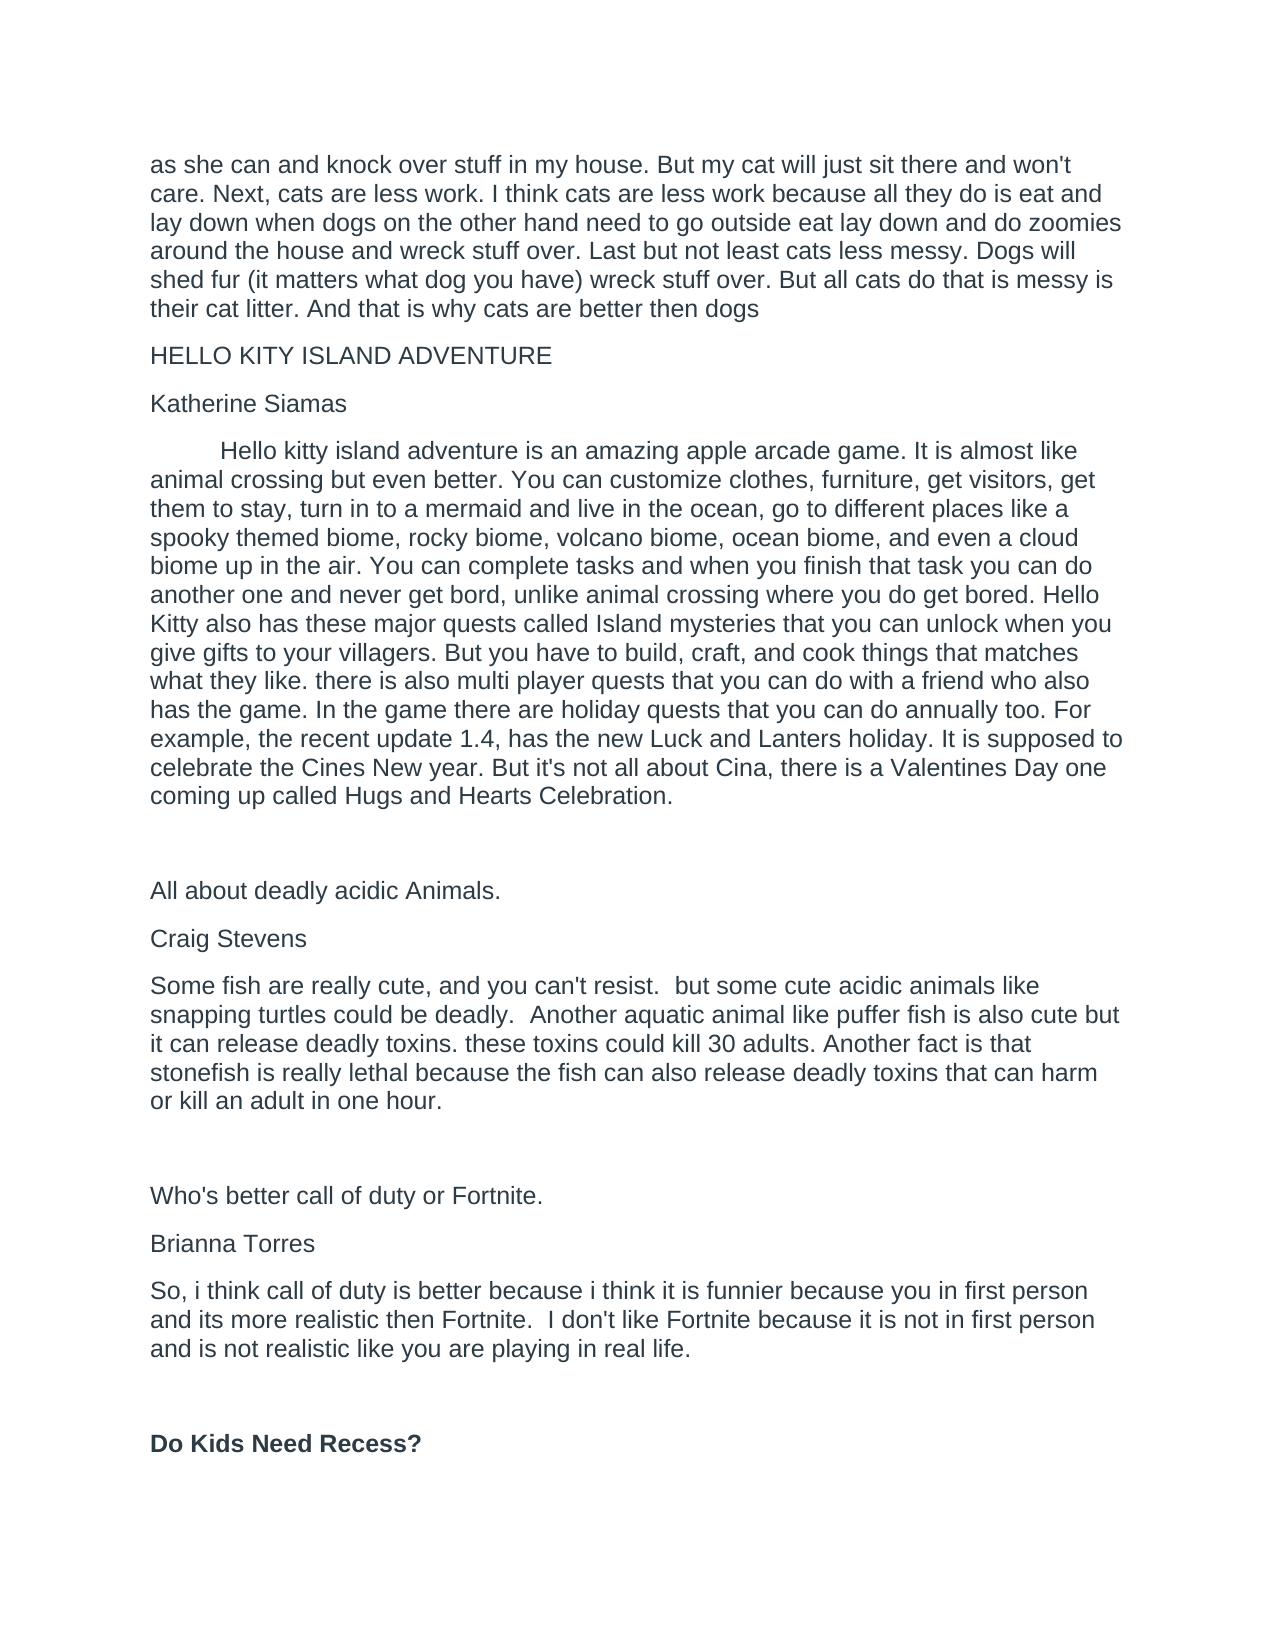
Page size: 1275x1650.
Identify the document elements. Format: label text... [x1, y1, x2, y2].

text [150, 150, 1125, 322]
text So, i think call of duty is better because i think it is funnier because you in first person and its more realistic then Fortnite. I don't like Fortnite because it is not in first person and is not realistic like you are playing in real life. [150, 1276, 1125, 1362]
text Hello kitty island adventure is an amazing apple arcade game. It is almost like animal crossing but even better. You can customize clothes, furniture, get visitors, get them to stay, turn in to a mermaid and live in the ocean, go to different places like a spooky themed biome, rocky biome, volcano biome, ocean biome, and even a cloud biome up in the air. You can complete tasks and when you finish that task you can do another one and never get bord, unlike animal crossing where you do get bored. Hello Kitty also has these major quests called Island mysteries that you can unlock when you give gifts to your villagers. But you have to build, craft, and cook things that matches what they like. there is also multi player quests that you can do with a friend who also has the game. In the game there are holiday quests that you can do annually too. For example, the recent update 1.4, has the new Luck and Lanters holiday. It is supposed to celebrate the Cines New year. But it's not all about Cina, there is a Valentines Day one coming up called Hugs and Hearts Celebration. [150, 436, 1125, 810]
text Some fish are really cute, and you can't resist. but some cute acidic animals like snapping turtles could be deadly. Another aquatic animal like puffer fish is also cute but it can release deadly toxins. these toxins could kill 30 adults. Another fact is that stonefish is really lethal because the fish can also release deadly toxins that can harm or kill an adult in one hour. [150, 971, 1125, 1115]
text HELLO KITY ISLAND ADVENTURE [150, 341, 1125, 370]
text Do Kids Need Recess? [150, 1429, 1125, 1457]
text Who's better call of duty or Fortnite. [150, 1181, 1125, 1210]
text Katherine Siamas [150, 389, 1125, 417]
text All about deadly acidic Animals. [150, 876, 1125, 905]
text Craig Stevens [150, 924, 1125, 952]
text Brianna Torres [150, 1229, 1125, 1257]
